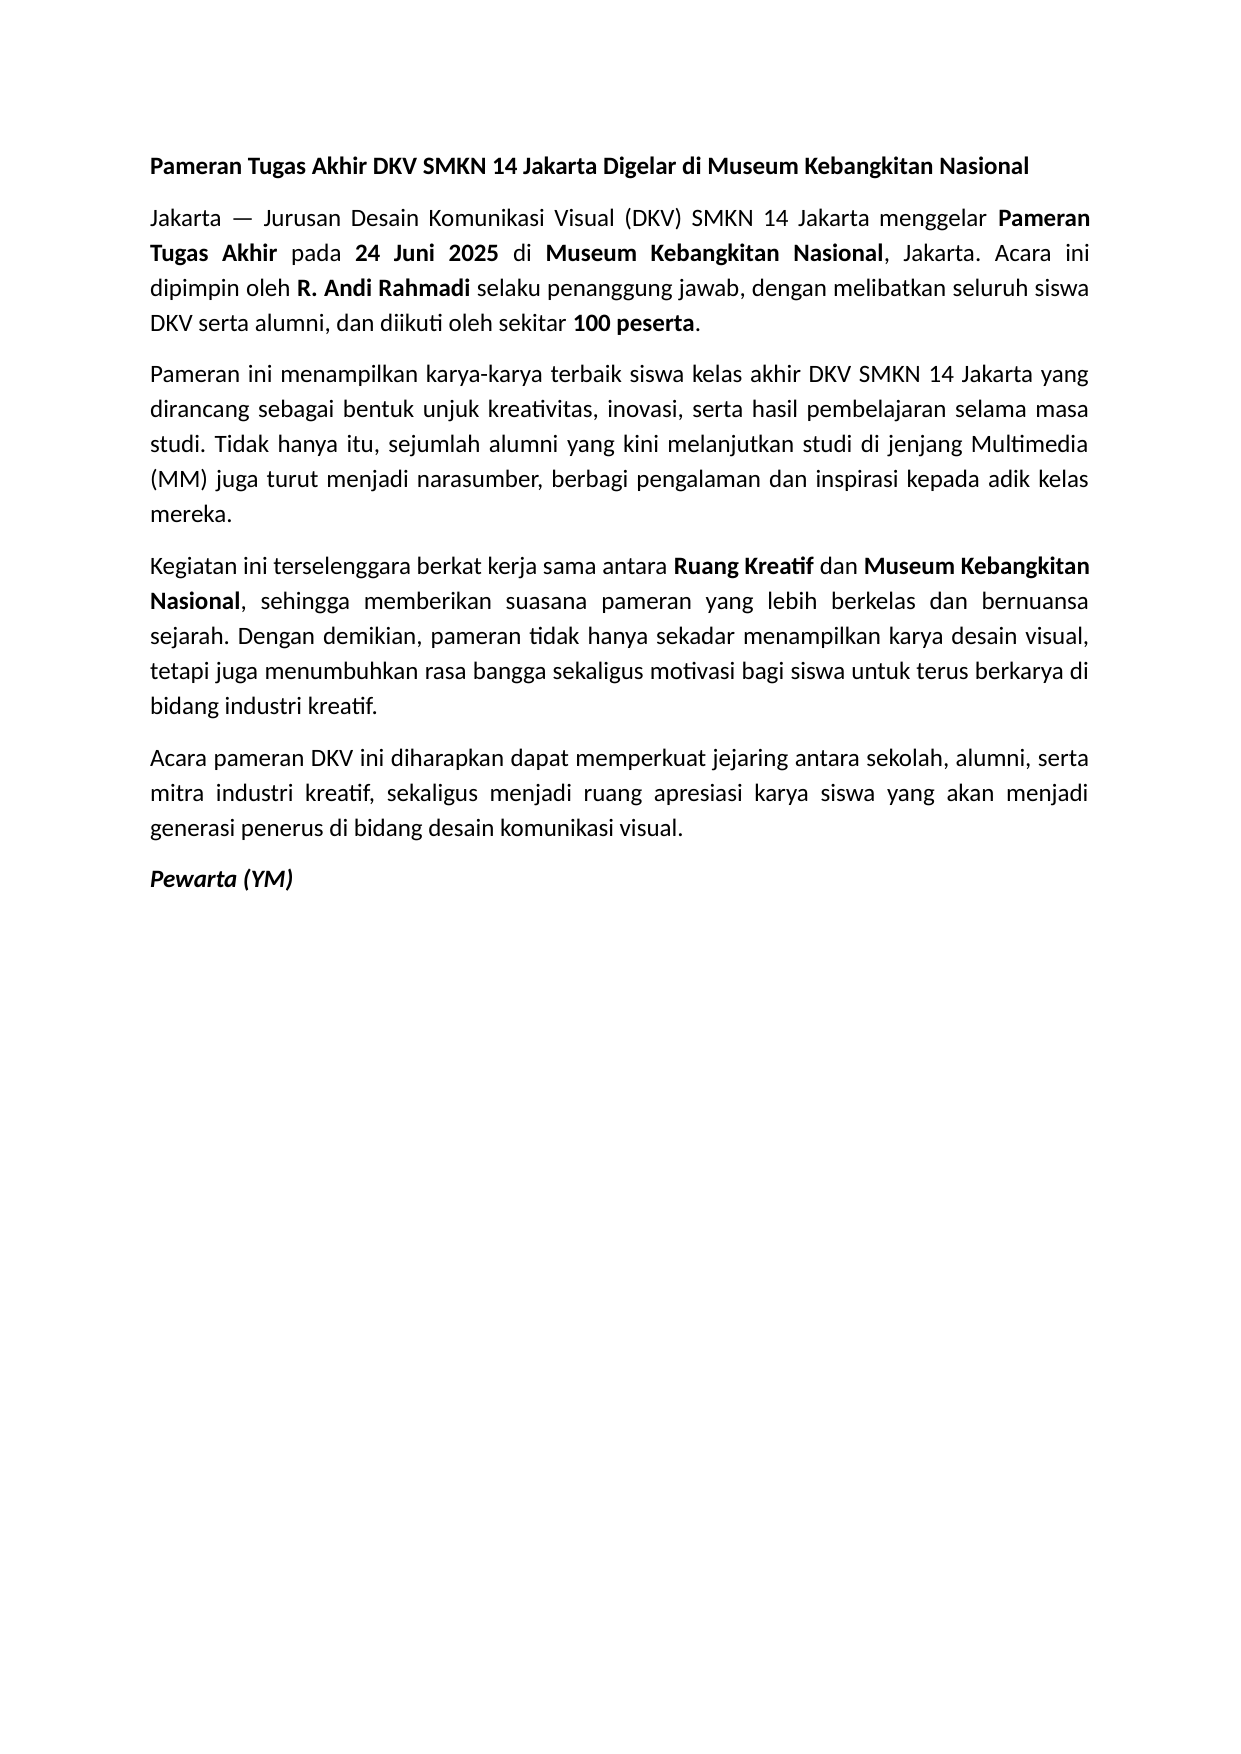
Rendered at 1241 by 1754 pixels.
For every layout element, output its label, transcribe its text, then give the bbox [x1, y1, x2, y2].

text Kegiatan ini terselenggara berkat kerja sama antara Ruang Kreatif dan Museum Kebangkitan Nasional, sehingga memberikan suasana pameran yang lebih berkelas dan bernuansa sejarah. Dengan demikian, pameran tidak hanya sekadar menampilkan karya desain visual, tetapi juga menumbuhkan rasa bangga sekaligus motivasi bagi siswa untuk terus berkarya di bidang industri kreatif. [150, 550, 1090, 721]
text Pameran Tugas Akhir DKV SMKN 14 Jakarta Digelar di Museum Kebangkitan Nasional [150, 150, 1090, 181]
text Pameran ini menampilkan karya-karya terbaik siswa kelas akhir DKV SMKN 14 Jakarta yang dirancang sebagai bentuk unjuk kreativitas, inovasi, serta hasil pembelajaran selama masa studi. Tidak hanya itu, sejumlah alumni yang kini melanjutkan studi di jenjang Multimedia (MM) juga turut menjadi narasumber, berbagi pengalaman dan inspirasi kepada adik kelas mereka. [150, 358, 1090, 529]
text Jakarta — Jurusan Desain Komunikasi Visual (DKV) SMKN 14 Jakarta menggelar Pameran Tugas Akhir pada 24 Juni 2025 di Museum Kebangkitan Nasional, Jakarta. Acara ini dipimpin oleh R. Andi Rahmadi selaku penanggung jawab, dengan melibatkan seluruh siswa DKV serta alumni, dan diikuti oleh sekitar 100 peserta. [150, 202, 1090, 337]
text Acara pameran DKV ini diharapkan dapat memperkuat jejaring antara sekolah, alumni, serta mitra industri kreatif, sekaligus menjadi ruang apresiasi karya siswa yang akan menjadi generasi penerus di bidang desain komunikasi visual. [150, 742, 1090, 842]
text Pewarta (YM) [150, 863, 1090, 894]
